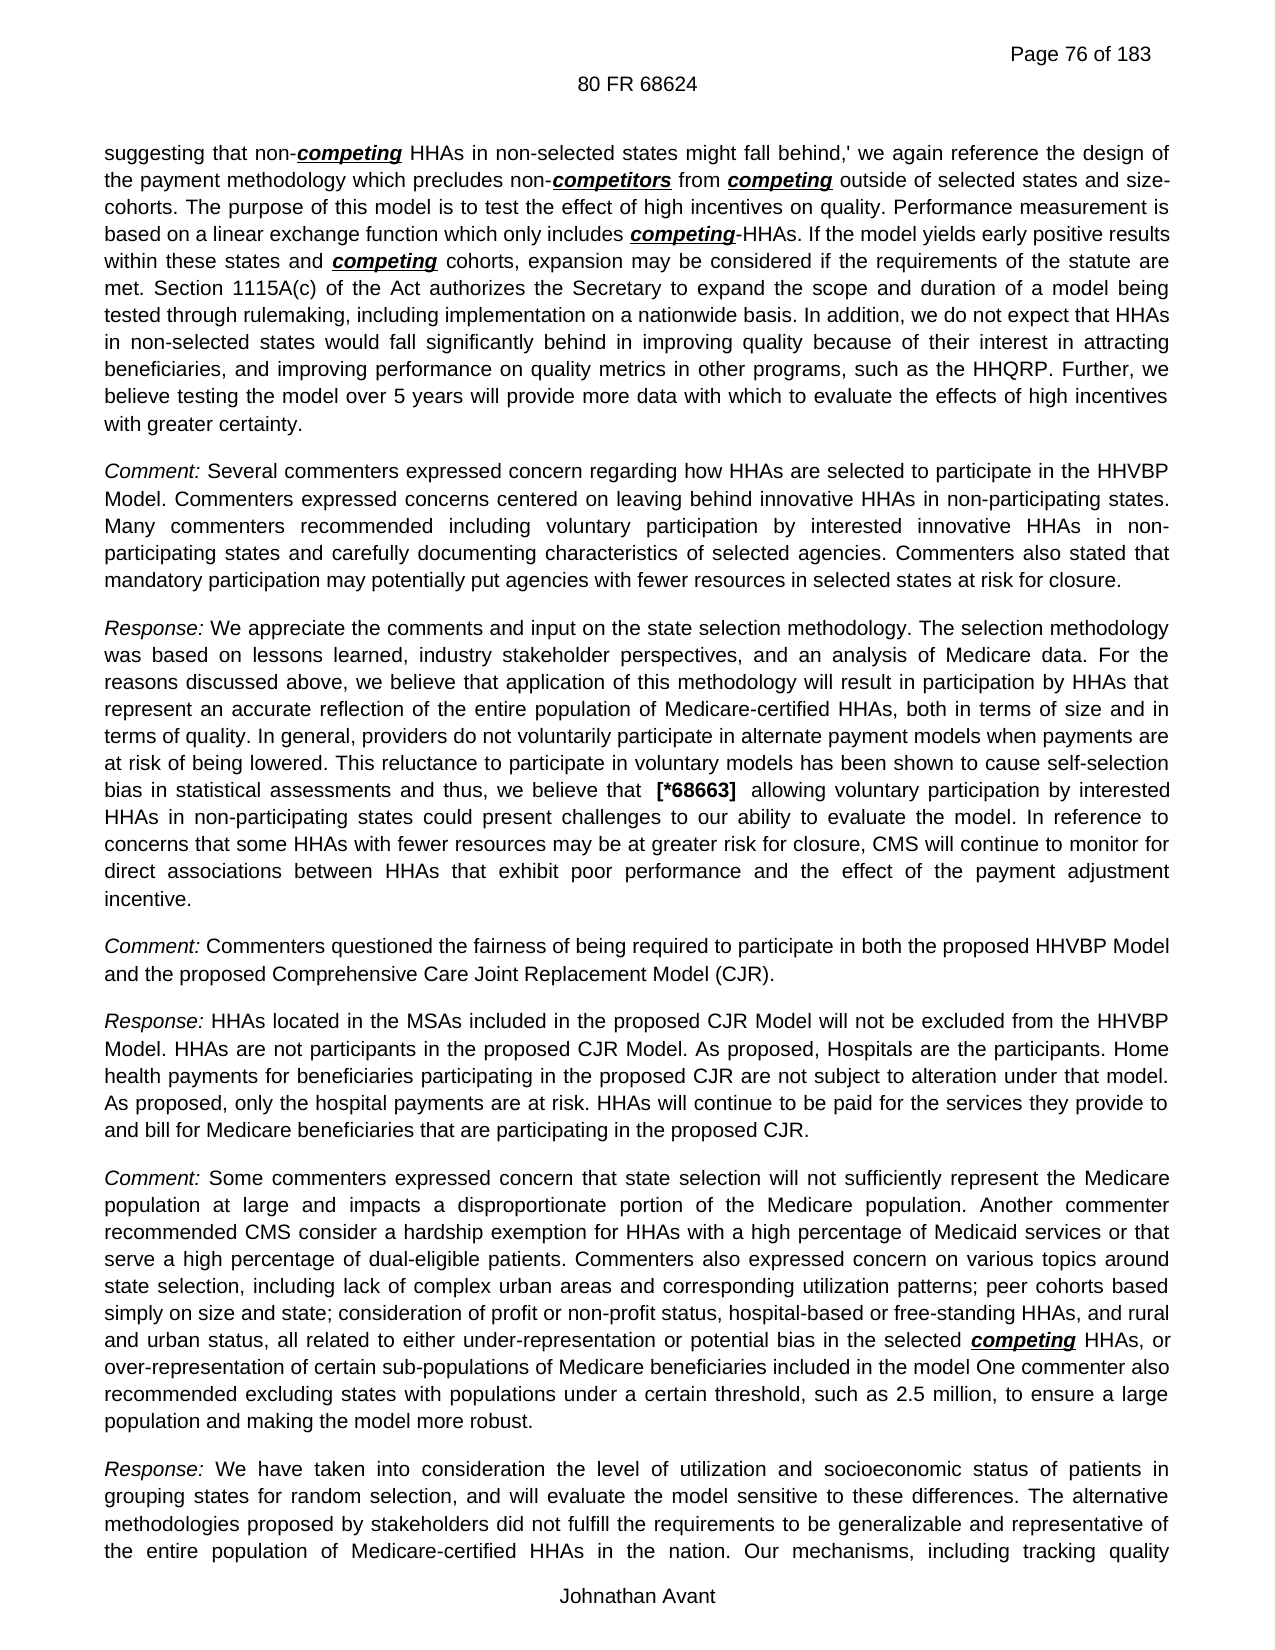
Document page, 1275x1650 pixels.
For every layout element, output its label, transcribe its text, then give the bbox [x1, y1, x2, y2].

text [104, 1454, 1171, 1562]
text Comment: Commenters questioned the fairness of being required to participate in both the proposed HHVBP Model and the proposed Comprehensive Care Joint Replacement Model (CJR). [104, 931, 1171, 985]
text Comment: Several commenters expressed concern regarding how HHAs are selected to participate in the HHVBP Model. Commenters expressed concerns centered on leaving behind innovative HHAs in non-participating states. Many commenters recommended including voluntary participation by interested innovative HHAs in non-participating states and carefully documenting characteristics of selected agencies. Commenters also stated that mandatory participation may potentially put agencies with fewer resources in selected states at risk for closure. [104, 456, 1171, 592]
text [104, 137, 1171, 435]
text Response: We appreciate the comments and input on the state selection methodology. The selection methodology was based on lessons learned, industry stakeholder perspectives, and an analysis of Medicare data. For the reasons discussed above, we believe that application of this methodology will result in participation by HHAs that represent an accurate reflection of the entire population of Medicare-certified HHAs, both in terms of size and in terms of quality. In general, providers do not voluntarily participate in alternate payment models when payments are at risk of being lowered. This reluctance to participate in voluntary models has been shown to cause self-selection bias in statistical assessments and thus, we believe that [*68663] allowing voluntary participation by interested HHAs in non-participating states could present challenges to our ability to evaluate the model. In reference to concerns that some HHAs with fewer resources may be at greater risk for closure, CMS will continue to monitor for direct associations between HHAs that exhibit poor performance and the effect of the payment adjustment incentive. [104, 612, 1171, 910]
text Response: HHAs located in the MSAs included in the proposed CJR Model will not be excluded from the HHVBP Model. HHAs are not participants in the proposed CJR Model. As proposed, Hospitals are the participants. Home health payments for beneficiaries participating in the proposed CJR are not subject to alteration under that model. As proposed, only the hospital payments are at risk. HHAs will continue to be paid for the services they provide to and bill for Medicare beneficiaries that are participating in the proposed CJR. [104, 1006, 1171, 1142]
text Comment: Some commenters expressed concern that state selection will not sufficiently represent the Medicare population at large and impacts a disproportionate portion of the Medicare population. Another commenter recommended CMS consider a hardship exemption for HHAs with a high percentage of Medicaid services or that serve a high percentage of dual-eligible patients. Commenters also expressed concern on various topics around state selection, including lack of complex urban areas and corresponding utilization patterns; peer cohorts based simply on size and state; consideration of profit or non-profit status, hospital-based or free-standing HHAs, and rural and urban status, all related to either under-representation or potential bias in the selected competing HHAs, or over-representation of certain sub-populations of Medicare beneficiaries included in the model One commenter also recommended excluding states with populations under a certain threshold, such as 2.5 million, to ensure a large population and making the model more robust. [104, 1162, 1171, 1433]
